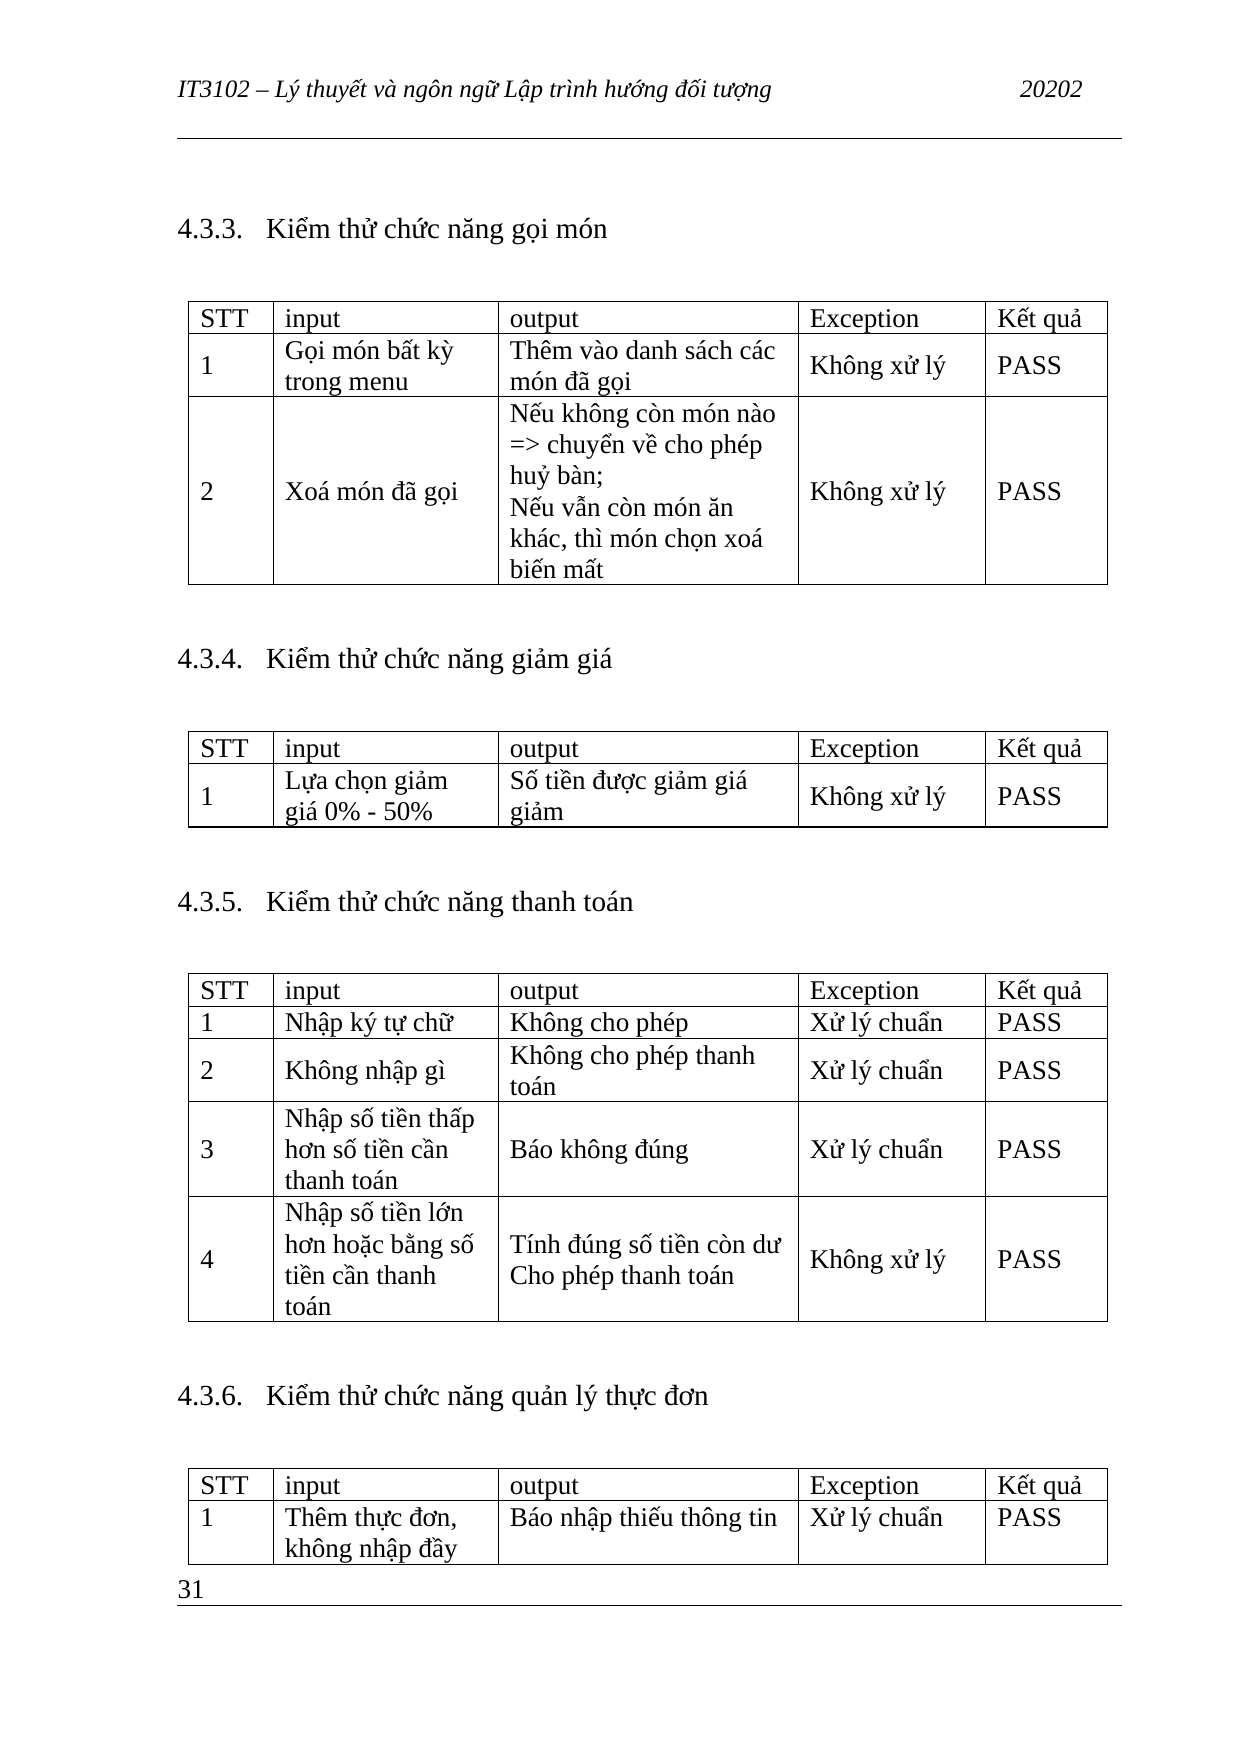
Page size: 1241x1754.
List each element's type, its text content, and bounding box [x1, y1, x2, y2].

table_cell PASS [986, 1039, 1107, 1101]
table_header output [499, 974, 798, 1006]
table_cell Không xử lý [799, 397, 985, 584]
subtitle Kiểm thử chức năng quản lý thực đơn [177, 1378, 1122, 1412]
table_header Kết quả [986, 974, 1107, 1006]
table_header output [499, 1469, 798, 1500]
table_header output [499, 302, 798, 333]
table_header STT [189, 302, 273, 333]
table_header STT [189, 974, 273, 1006]
subtitle Kiểm thử chức năng gọi món [177, 211, 1122, 244]
table_cell 2 [189, 1039, 273, 1101]
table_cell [499, 1501, 798, 1563]
table_cell PASS [986, 1197, 1107, 1321]
table_header Kết quả [986, 302, 1107, 333]
table_cell 1 [189, 764, 273, 826]
table_cell PASS [986, 397, 1107, 584]
table_cell PASS [986, 1501, 1107, 1563]
table_header Exception [799, 302, 985, 333]
table_cell Xử lý chuẩn [799, 1102, 985, 1196]
table_cell Không xử lý [799, 1197, 985, 1321]
table_cell 1 [189, 334, 273, 396]
table_header Kết quả [986, 1469, 1107, 1500]
table_cell Báo không đúng [499, 1102, 798, 1196]
table_cell Không xử lý [799, 764, 985, 826]
table_cell Nhập số tiền thấp hơn số tiền cần thanh toán [274, 1102, 498, 1196]
table_cell 4 [189, 1197, 273, 1321]
table_header input [274, 732, 498, 763]
table_cell 2 [189, 397, 273, 584]
table_cell Nhập số tiền lớn hơn hoặc bằng số tiền cần thanh toán [274, 1197, 498, 1321]
table_cell Không xử lý [799, 334, 985, 396]
table_cell 1 [189, 1501, 273, 1563]
subtitle Kiểm thử chức năng thanh toán [177, 884, 1122, 917]
table_cell Không nhập gì [274, 1039, 498, 1101]
table_cell Nếu không còn món nào => chuyển về cho phép huỷ bàn; Nếu vẫn còn món ăn khác, thì món chọn xoá biến mất [499, 397, 798, 584]
subtitle Kiểm thử chức năng giảm giá [177, 641, 1122, 675]
table_cell Gọi món bất kỳ trong menu [274, 334, 498, 396]
table_header output [499, 732, 798, 763]
table_header Exception [799, 1469, 985, 1500]
table_header input [274, 302, 498, 333]
table_cell Xử lý chuẩn [799, 1007, 985, 1038]
table_header STT [189, 1469, 273, 1500]
table_cell Không cho phép [499, 1007, 798, 1038]
table_header Exception [799, 974, 985, 1006]
table_cell Lựa chọn giảm giá 0% - 50% [274, 764, 498, 826]
table_cell Tính đúng số tiền còn dư Cho phép thanh toán [499, 1197, 798, 1321]
table_cell PASS [986, 764, 1107, 826]
table_cell PASS [986, 1102, 1107, 1196]
table_cell Không cho phép thanh toán [499, 1039, 798, 1101]
table_cell 3 [189, 1102, 273, 1196]
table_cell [274, 1501, 498, 1563]
table_header Kết quả [986, 732, 1107, 763]
table_cell 1 [189, 1007, 273, 1038]
table_cell PASS [986, 334, 1107, 396]
table_cell Nhập ký tự chữ [274, 1007, 498, 1038]
table_cell Số tiền được giảm giá giảm [499, 764, 798, 826]
table_header Exception [799, 732, 985, 763]
table_cell Xoá món đã gọi [274, 397, 498, 584]
table_cell Xử lý chuẩn [799, 1501, 985, 1563]
table_cell Xử lý chuẩn [799, 1039, 985, 1101]
table_header input [274, 1469, 498, 1500]
table_cell Thêm vào danh sách các món đã gọi [499, 334, 798, 396]
table_header STT [189, 732, 273, 763]
table_cell PASS [986, 1007, 1107, 1038]
table_header input [274, 974, 498, 1006]
